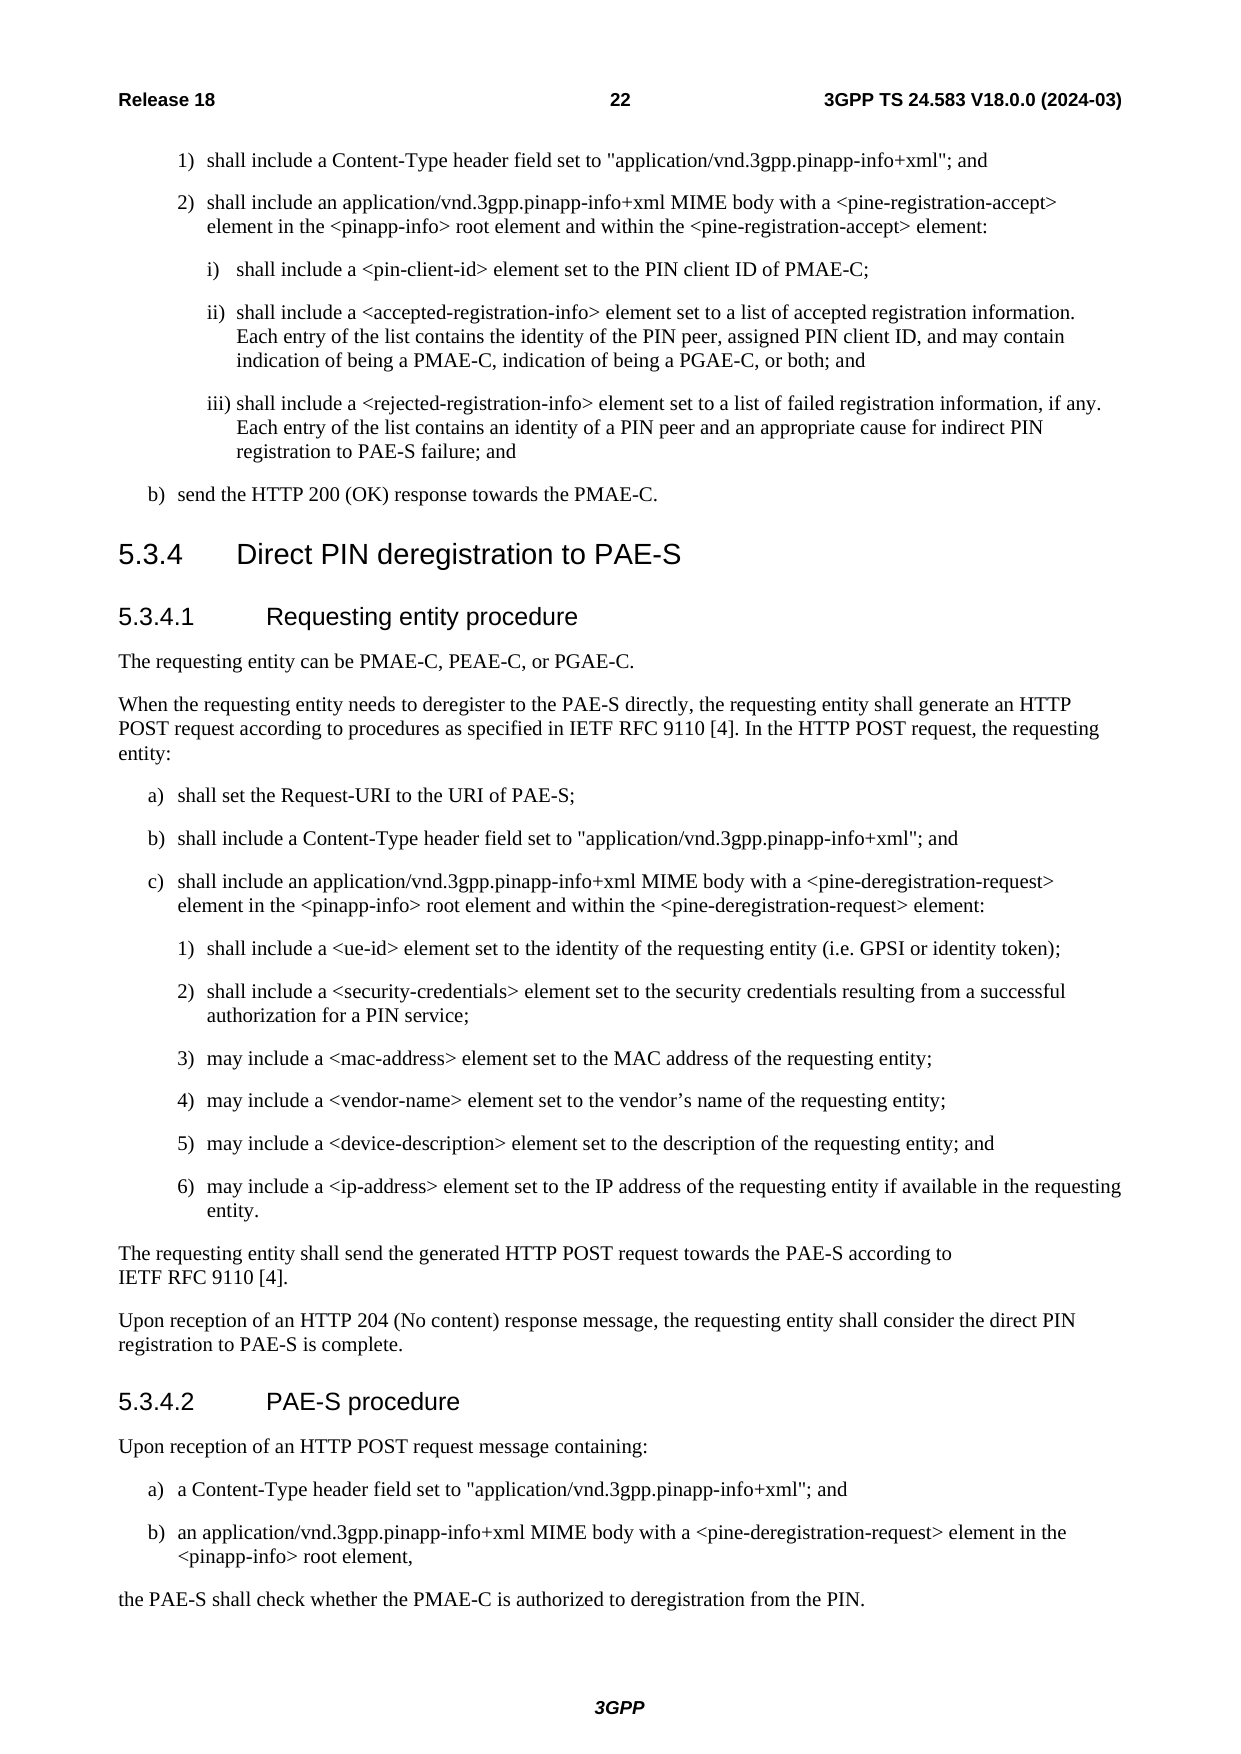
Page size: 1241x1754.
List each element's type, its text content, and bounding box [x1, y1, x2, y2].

text When the requesting entity needs to deregister to the PAE-S directly, the requesting entity shall generate an HTTP POST request according to procedures as specified in IETF RFC 9110 [4]. In the HTTP POST request, the requesting entity: [118, 692, 1122, 764]
text 5) may include a <device-description> element set to the description of the requesting entity; and [177, 1131, 1122, 1155]
text ii) shall include a <accepted-registration-info> element set to a list of accepted registration information. Each entry of the list contains the identity of the PIN peer, assigned PIN client ID, and may contain indication of being a PMAE-C, indication of being a PGAE-C, or both; and [207, 300, 1122, 372]
text 2) shall include an application/vnd.3gpp.pinapp-info+xml MIME body with a <pine-registration-accept> element in the <pinapp-info> root element and within the <pine-registration-accept> element: [177, 190, 1122, 238]
text b) shall include a Content-Type header field set to "application/vnd.3gpp.pinapp-info+xml"; and [148, 826, 1122, 850]
text c) shall include an application/vnd.3gpp.pinapp-info+xml MIME body with a <pine-deregistration-request> element in the <pinapp-info> root element and within the <pine-deregistration-request> element: [148, 869, 1122, 917]
text b) send the HTTP 200 (OK) response towards the PMAE-C. [148, 482, 1122, 506]
text 2) shall include a <security-credentials> element set to the security credentials resulting from a successful authorization for a PIN service; [177, 978, 1122, 1027]
text a) a Content-Type header field set to "application/vnd.3gpp.pinapp-info+xml"; and [148, 1477, 1122, 1501]
text b) an application/vnd.3gpp.pinapp-info+xml MIME body with a <pine-deregistration-request> element in the <pinapp-info> root element, [148, 1520, 1122, 1568]
subtitle 5.3.4.1 Requesting entity procedure [118, 602, 1122, 631]
subtitle 5.3.4 Direct PIN deregistration to PAE-S [118, 537, 1122, 571]
text The requesting entity shall send the generated HTTP POST request towards the PAE-S according to IETF RFC 9110 [4]. [118, 1241, 1122, 1289]
text 1) shall include a <ue-id> element set to the identity of the requesting entity (i.e. GPSI or identity token); [177, 936, 1122, 960]
text The requesting entity can be PMAE-C, PEAE-C, or PGAE-C. [118, 649, 1122, 673]
text a) shall set the Request-URI to the URI of PAE-S; [148, 783, 1122, 807]
text i) shall include a <pin-client-id> element set to the PIN client ID of PMAE-C; [207, 257, 1122, 281]
text 3) may include a <mac-address> element set to the MAC address of the requesting entity; [177, 1045, 1122, 1069]
text Upon reception of an HTTP POST request message containing: [118, 1434, 1122, 1458]
text Upon reception of an HTTP 204 (No content) response message, the requesting entity shall consider the direct PIN registration to PAE-S is complete. [118, 1308, 1122, 1356]
text iii) shall include a <rejected-registration-info> element set to a list of failed registration information, if any. Each entry of the list contains an identity of a PIN peer and an appropriate cause for indirect PIN registration to PAE-S failure; and [207, 391, 1122, 463]
text the PAE-S shall check whether the PMAE-C is authorized to deregistration from the PIN. [118, 1587, 1122, 1611]
text 1) shall include a Content-Type header field set to "application/vnd.3gpp.pinapp-info+xml"; and [177, 147, 1122, 172]
subtitle 5.3.4.2 PAE-S procedure [118, 1387, 1122, 1416]
text 6) may include a <ip-address> element set to the IP address of the requesting entity if available in the requesting entity. [177, 1174, 1122, 1222]
text 4) may include a <vendor-name> element set to the vendor’s name of the requesting entity; [177, 1088, 1122, 1112]
